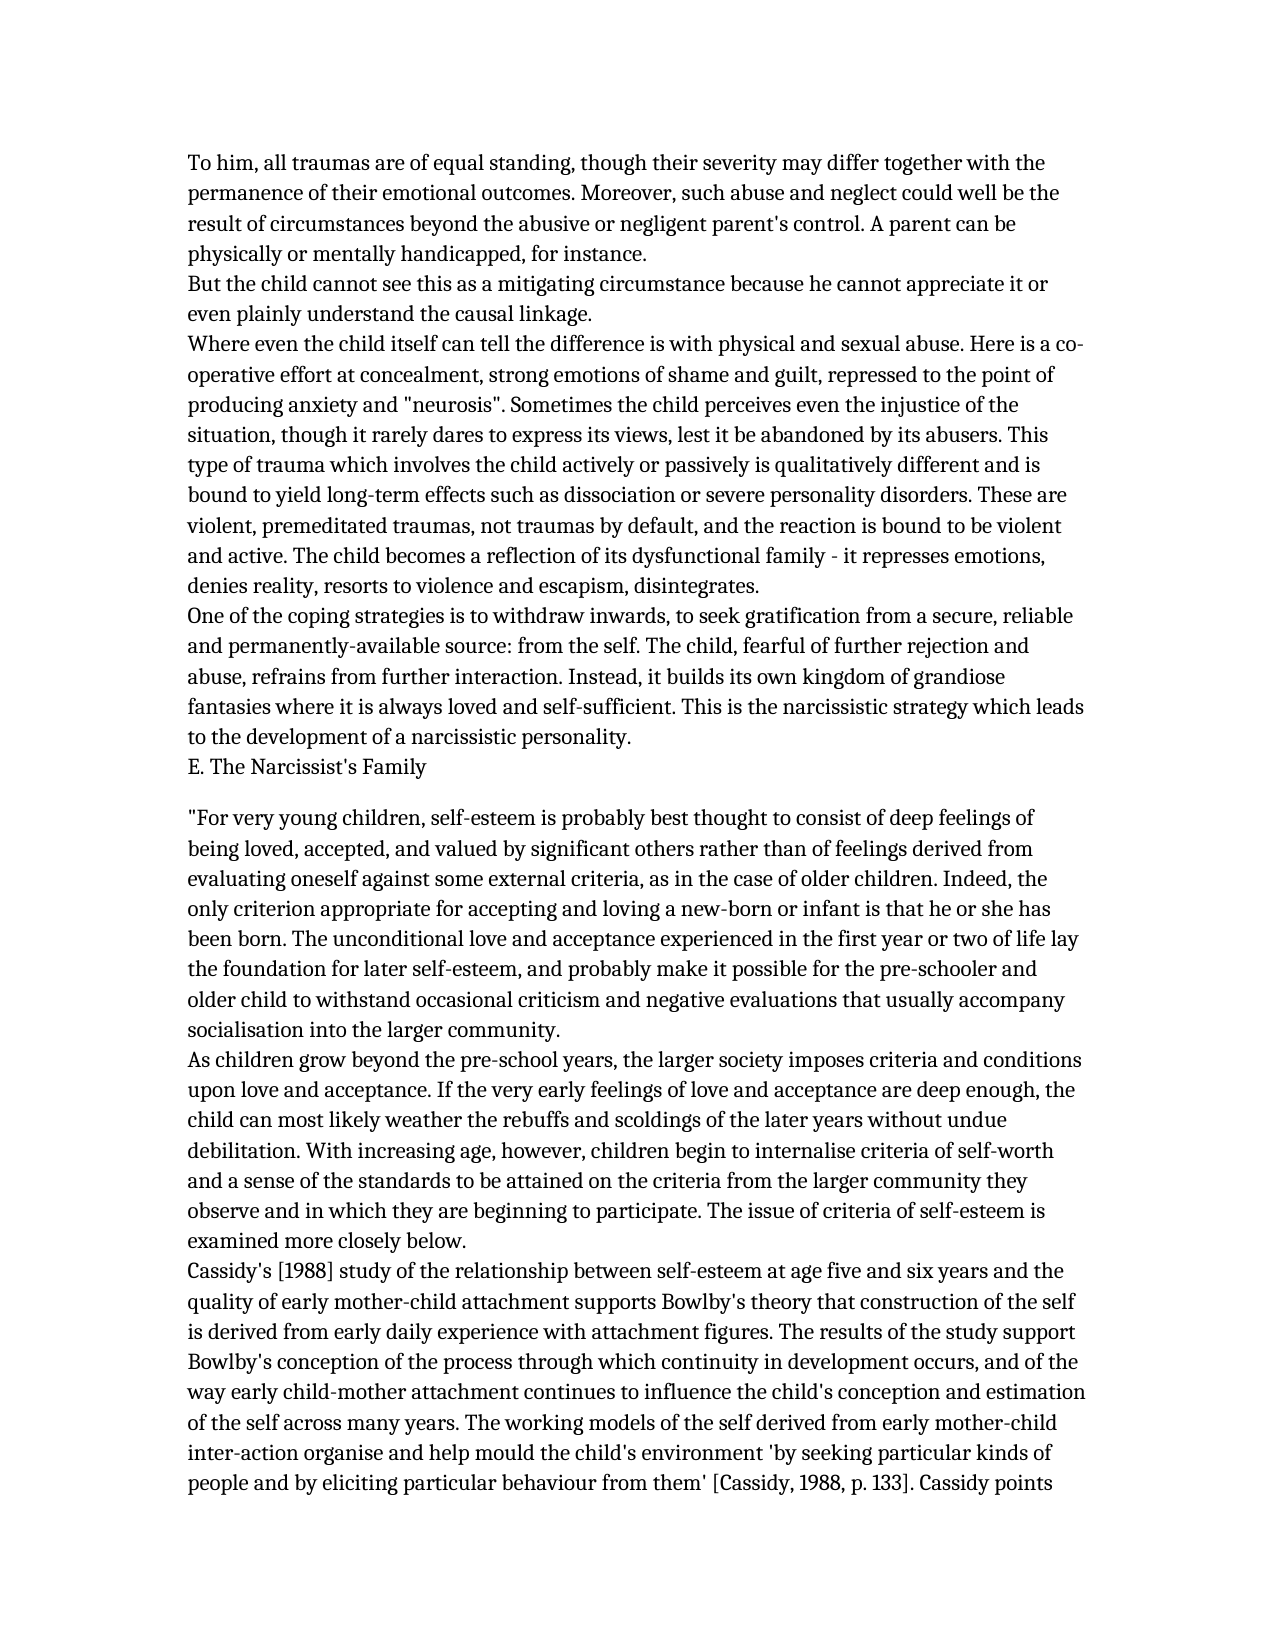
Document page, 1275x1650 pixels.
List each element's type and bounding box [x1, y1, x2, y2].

text [187, 805, 1087, 1496]
text [187, 150, 1087, 781]
